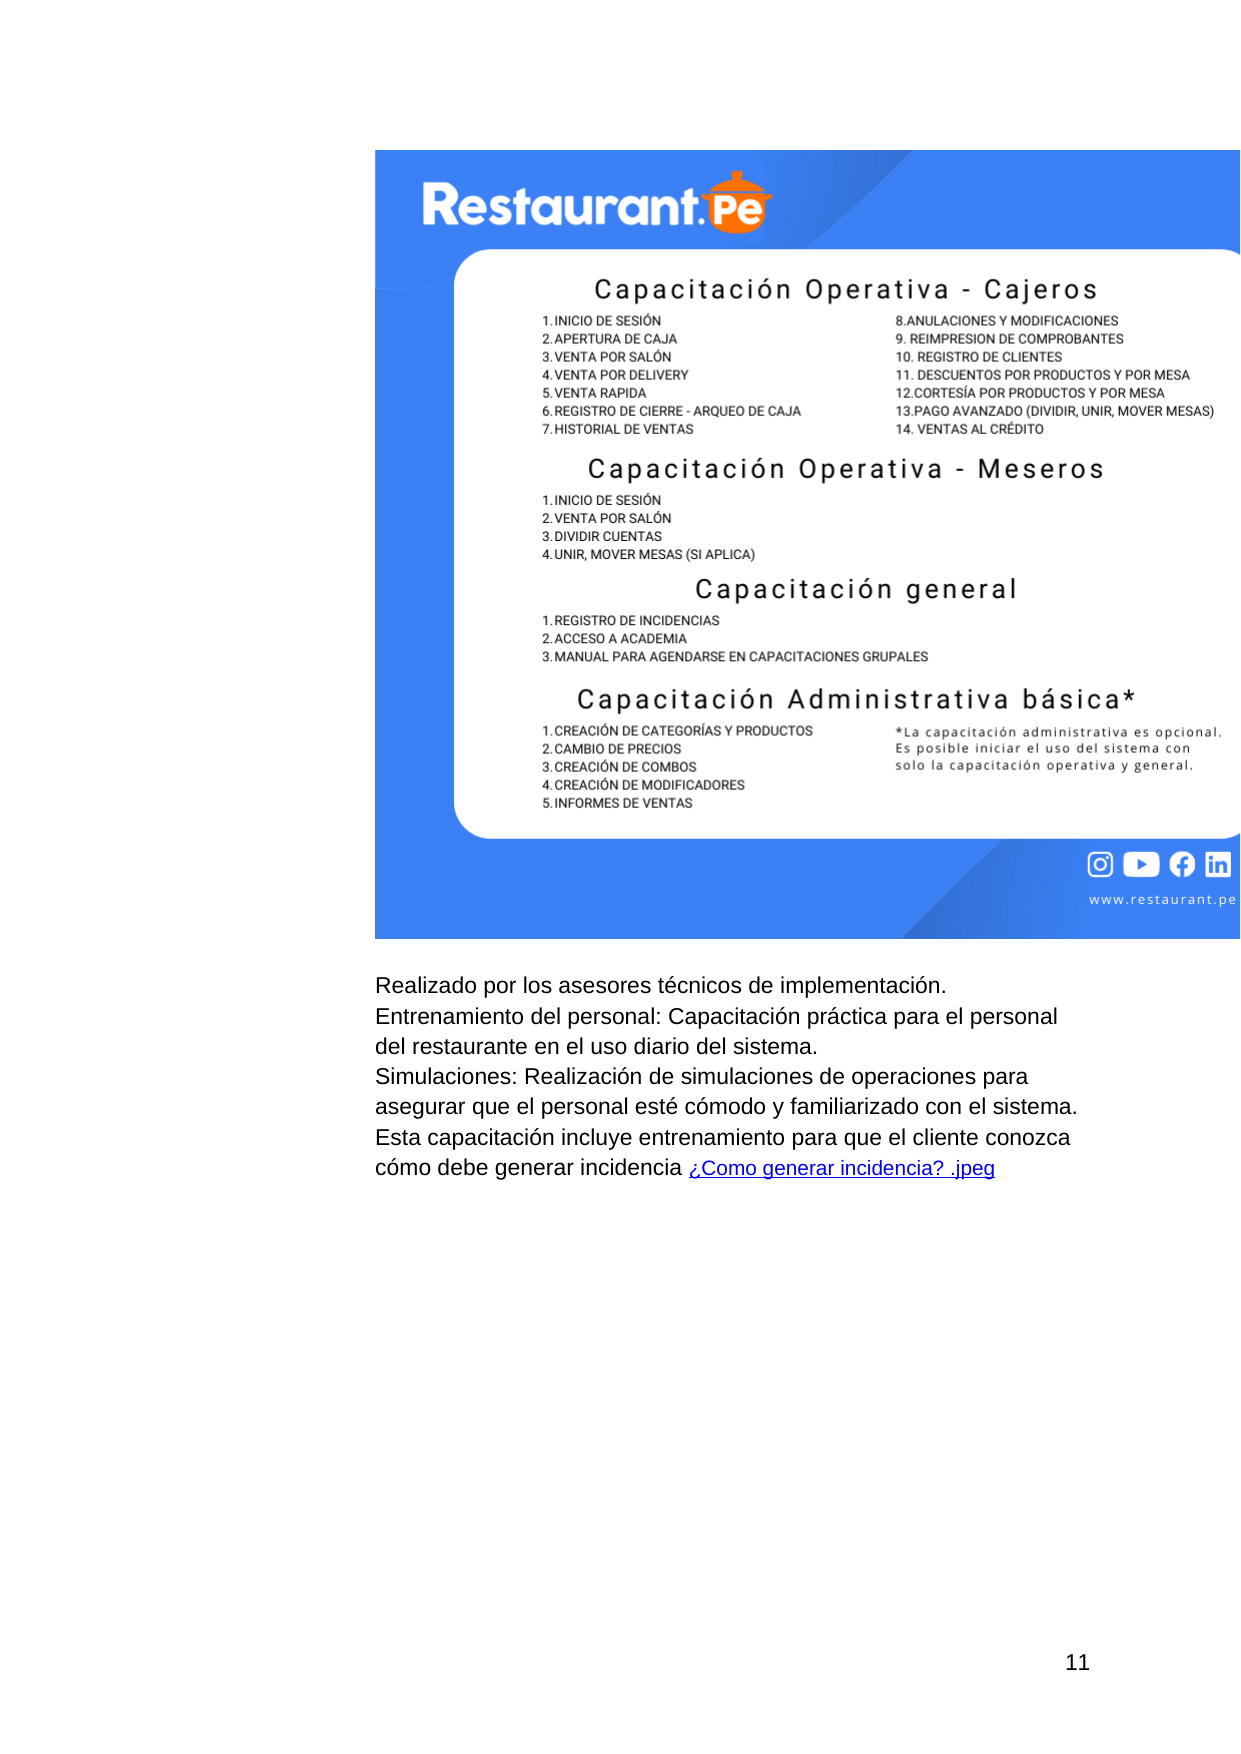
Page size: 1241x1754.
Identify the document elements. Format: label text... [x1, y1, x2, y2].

picture [375, 150, 1241, 939]
text Esta capacitación incluye entrenamiento para que el cliente conozca cómo debe generar incidencia ¿Como generar incidencia? .jpeg [375, 1123, 1090, 1180]
text Entrenamiento del personal: Capacitación práctica para el personal del restaurante en el uso diario del sistema. [375, 1003, 1090, 1059]
text Simulaciones: Realización de simulaciones de operaciones para asegurar que el personal esté cómodo y familiarizado con el sistema. [375, 1063, 1090, 1120]
text Realizado por los asesores técnicos de implementación. [375, 972, 1090, 999]
